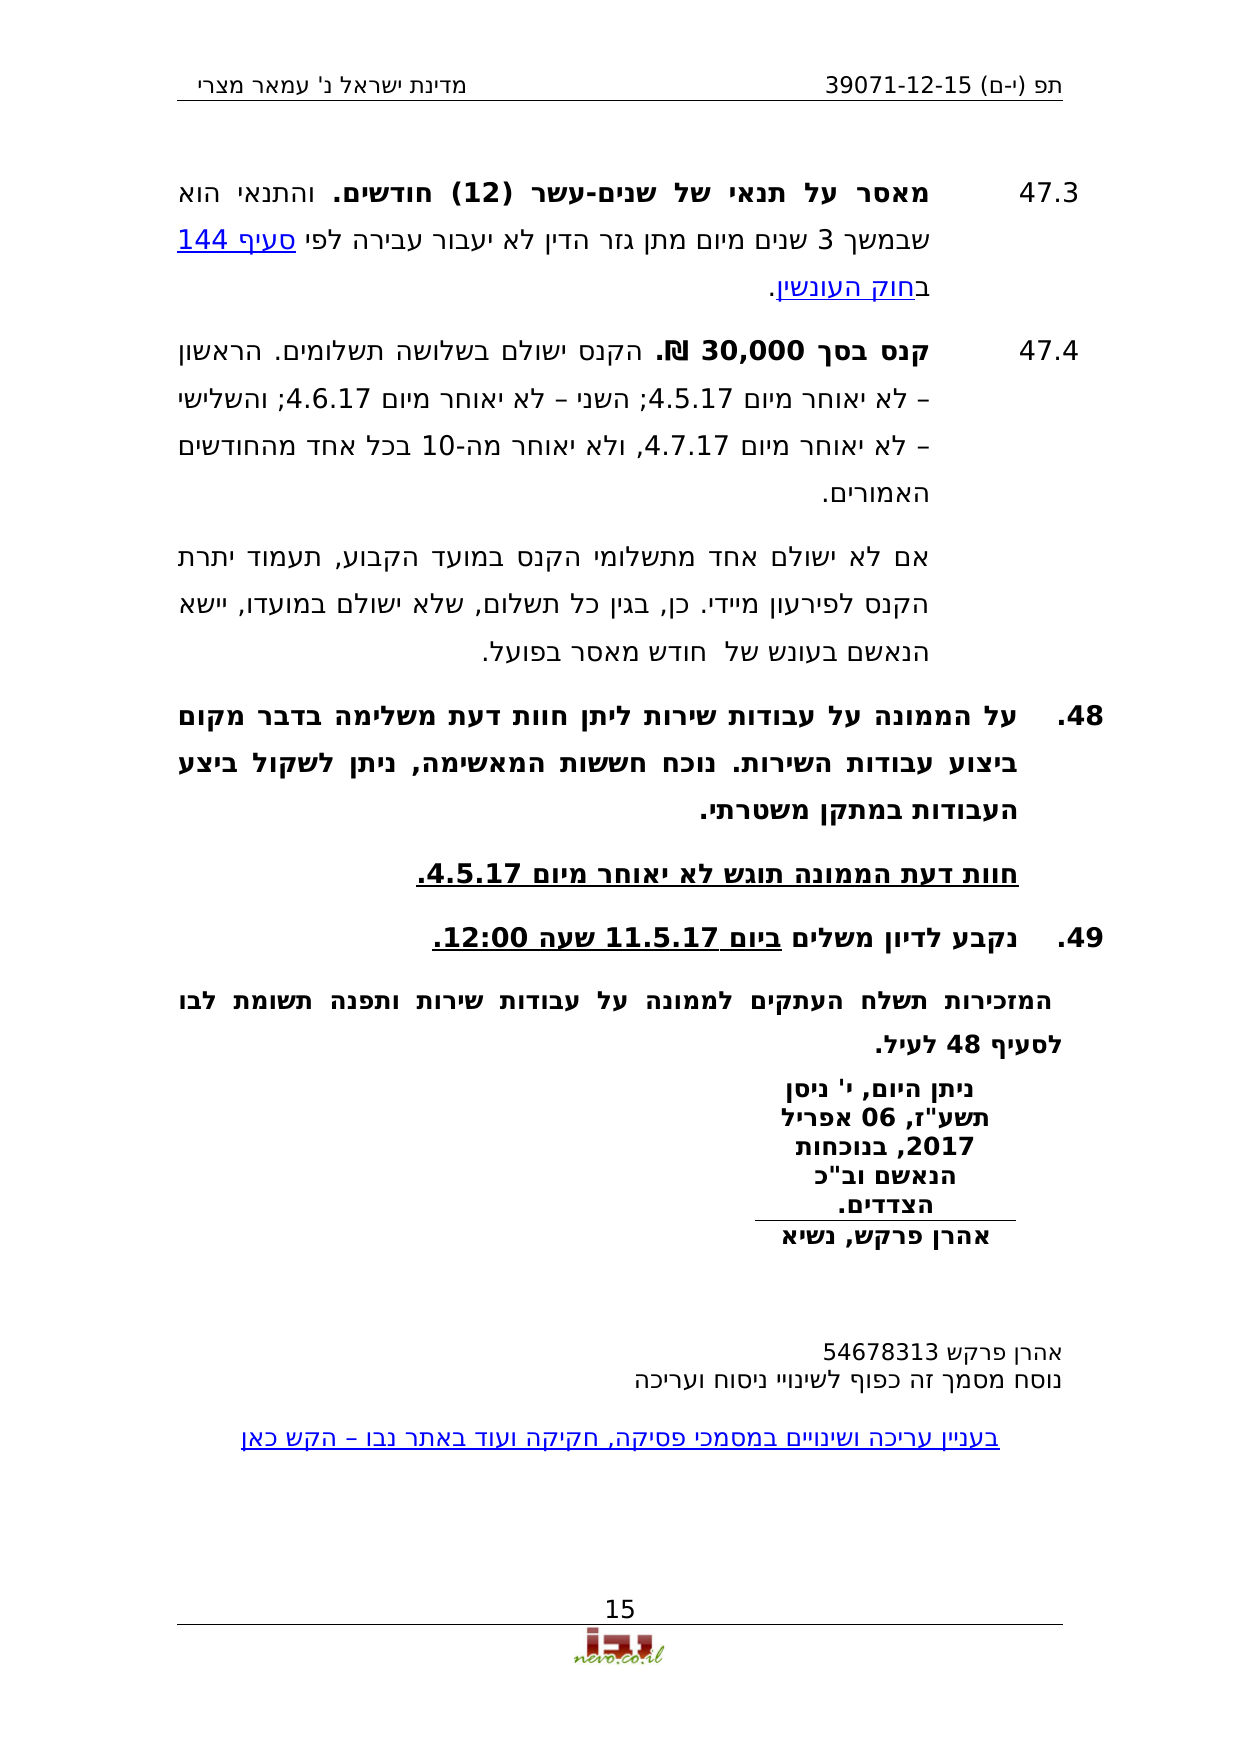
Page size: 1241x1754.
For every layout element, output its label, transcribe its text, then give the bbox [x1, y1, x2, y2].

table_cell אהרן פרקש, נשיא [755, 1221, 1016, 1264]
picture [574, 1627, 666, 1665]
list קנס בסך 30,000 ₪. הקנס ישולם בשלושה תשלומים. הראשון – לא יאוחר מיום 4.5.17; השני – לא יאוחר מיום 4.6.17; והשלישי – לא יאוחר מיום 4.7.17, ולא יאוחר מה-10 בכל אחד מהחודשים האמורים. [177, 336, 1019, 509]
list אם לא ישולם אחד מתשלומי הקנס במועד הקבוע, תעמוד יתרת הקנס לפירעון מיידי. כן, בגין כל תשלום, שלא ישולם במועדו, יישא הנאשם בעונש של חודש מאסר בפועל. [177, 542, 930, 668]
list חוות דעת הממונה תוגש לא יאוחר מיום 4.5.17. [177, 859, 1019, 890]
text בעניין עריכה ושינויים במסמכי פסיקה, חקיקה ועוד באתר נבו – הקש כאן [177, 1423, 1063, 1452]
text אהרן פרקש 54678313 [177, 1339, 1063, 1365]
table_header 54678313ניתן היום, י' ניסן תשע"ז, 06 אפריל 2017, בנוכחות הנאשם וב"כ הצדדים. [755, 1074, 1016, 1220]
text נוסח מסמך זה כפוף לשינויי ניסוח ועריכה [177, 1365, 1063, 1394]
list מאסר על תנאי של שנים-עשר (12) חודשים. והתנאי הוא שבמשך 3 שנים מיום מתן גזר הדין לא יעבור עבירה לפי סעיף 144 בחוק העונשין. [177, 177, 1019, 303]
text 5129371המזכירות תשלח העתקים לממונה על עבודות שירות ותפנה תשומת לבו לסעיף 48 לעיל. [177, 987, 1063, 1059]
list על הממונה על עבודות שירות ליתן חוות דעת משלימה בדבר מקום ביצוע עבודות השירות. נוכח חששות המאשימה, ניתן לשקול ביצע העבודות במתקן משטרתי. [177, 700, 1056, 826]
list נקבע לדיון משלים ביום 11.5.17 שעה 12:00. [177, 923, 1056, 954]
